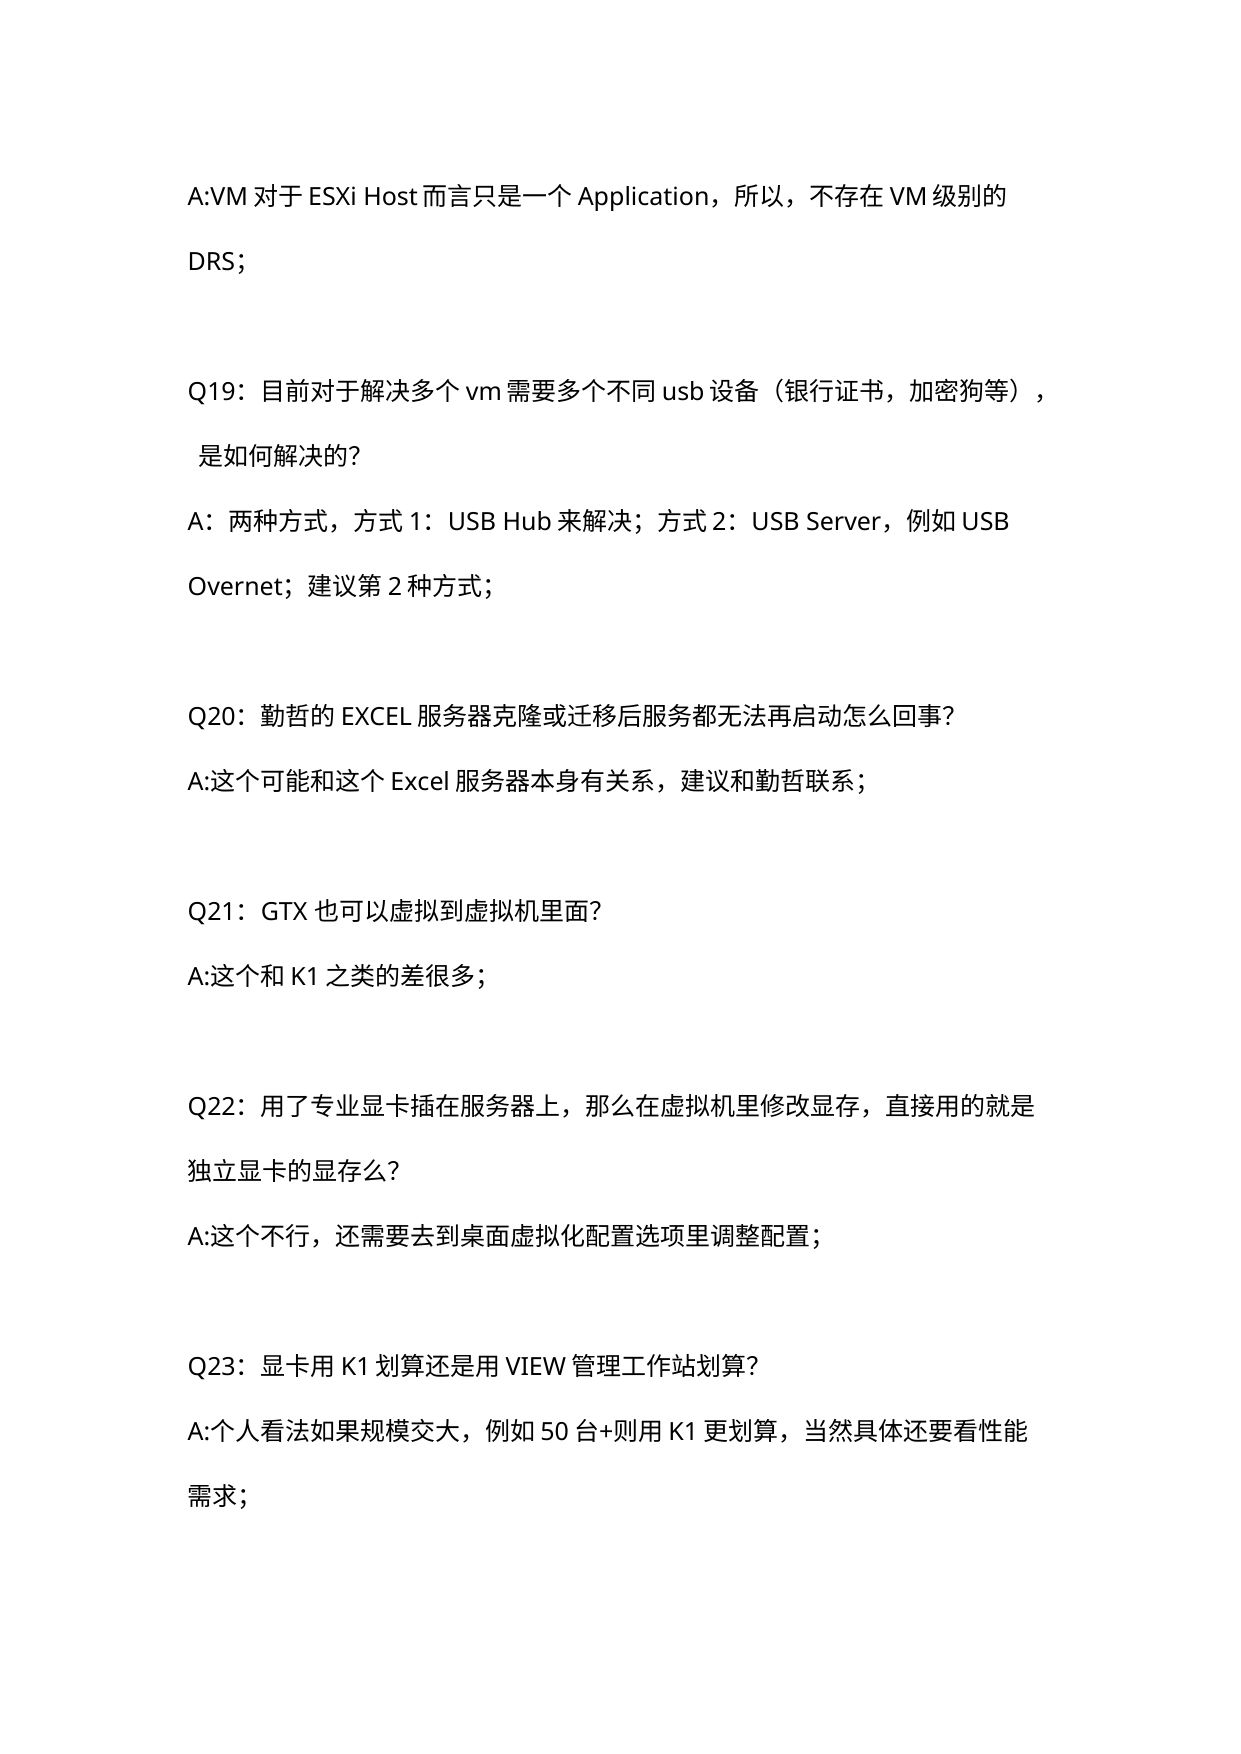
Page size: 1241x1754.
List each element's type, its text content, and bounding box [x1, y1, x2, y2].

text A:VM对于ESXi Host而言只是一个Application，所以，不存在VM级别的DRS； [187, 162, 1053, 292]
text A:这个和K1之类的差很多； [187, 942, 1053, 1007]
text Q21：GTX 也可以虚拟到虚拟机里面？ [187, 877, 1053, 942]
text A：两种方式，方式1：USB Hub来解决；方式2：USB Server，例如USB Overnet；建议第2种方式； [187, 487, 1053, 617]
text A:这个可能和这个Excel服务器本身有关系，建议和勤哲联系； [187, 747, 1053, 812]
text A:个人看法如果规模交大，例如50台+则用K1更划算，当然具体还要看性能需求； [187, 1397, 1053, 1527]
text Q23：显卡用K1划算还是用VIEW管理工作站划算？ [187, 1332, 1053, 1397]
text Q22：用了专业显卡插在服务器上，那么在虚拟机里修改显存，直接用的就是独立显卡的显存么？ [187, 1072, 1053, 1202]
text Q20：勤哲的EXCEL服务器克隆或迁移后服务都无法再启动怎么回事？ [187, 682, 1053, 747]
text Q19：目前对于解决多个vm需要多个不同usb设备（银行证书，加密狗等）， 是如何解决的？ [187, 357, 1053, 487]
text A:这个不行，还需要去到桌面虚拟化配置选项里调整配置； [187, 1202, 1053, 1267]
